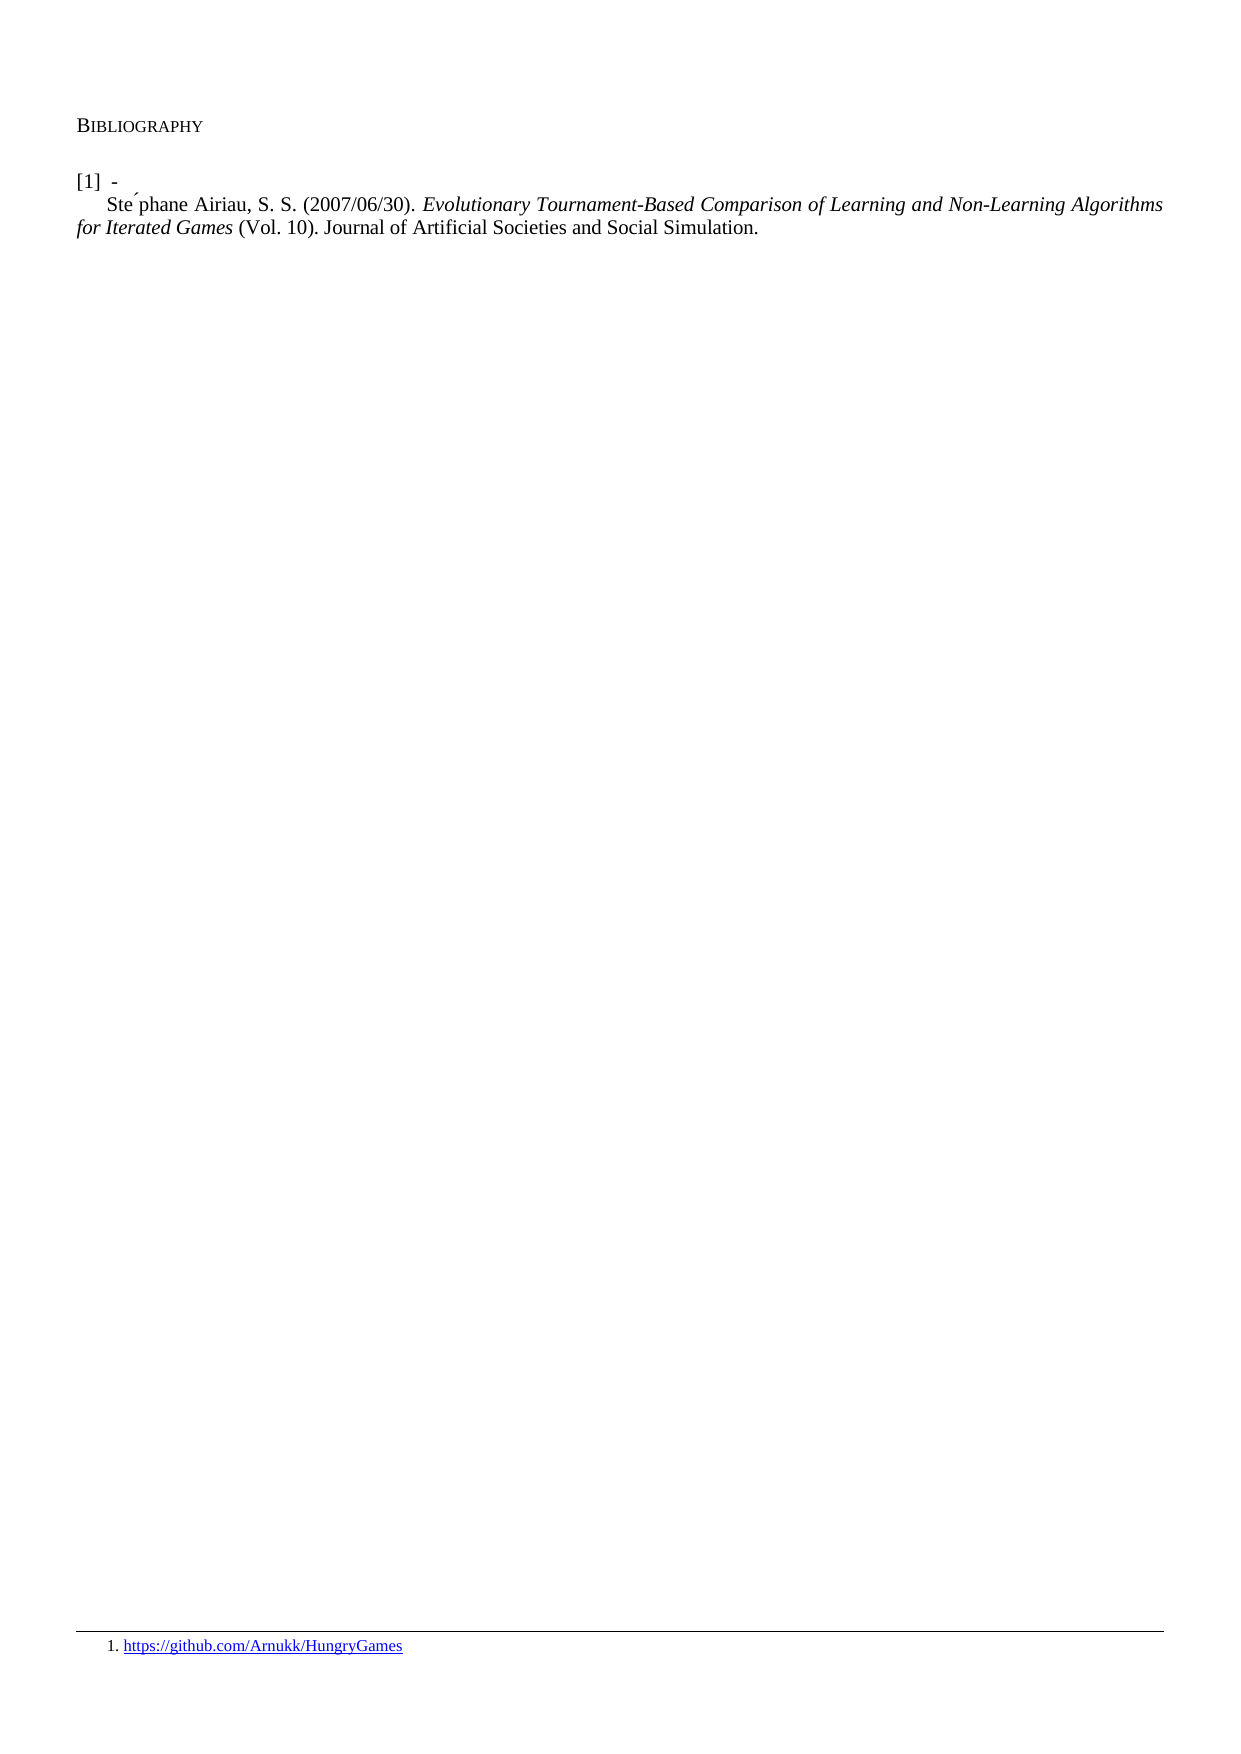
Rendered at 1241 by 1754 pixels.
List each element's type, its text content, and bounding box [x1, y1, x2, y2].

subtitle Bibliography [76, 112, 1164, 137]
